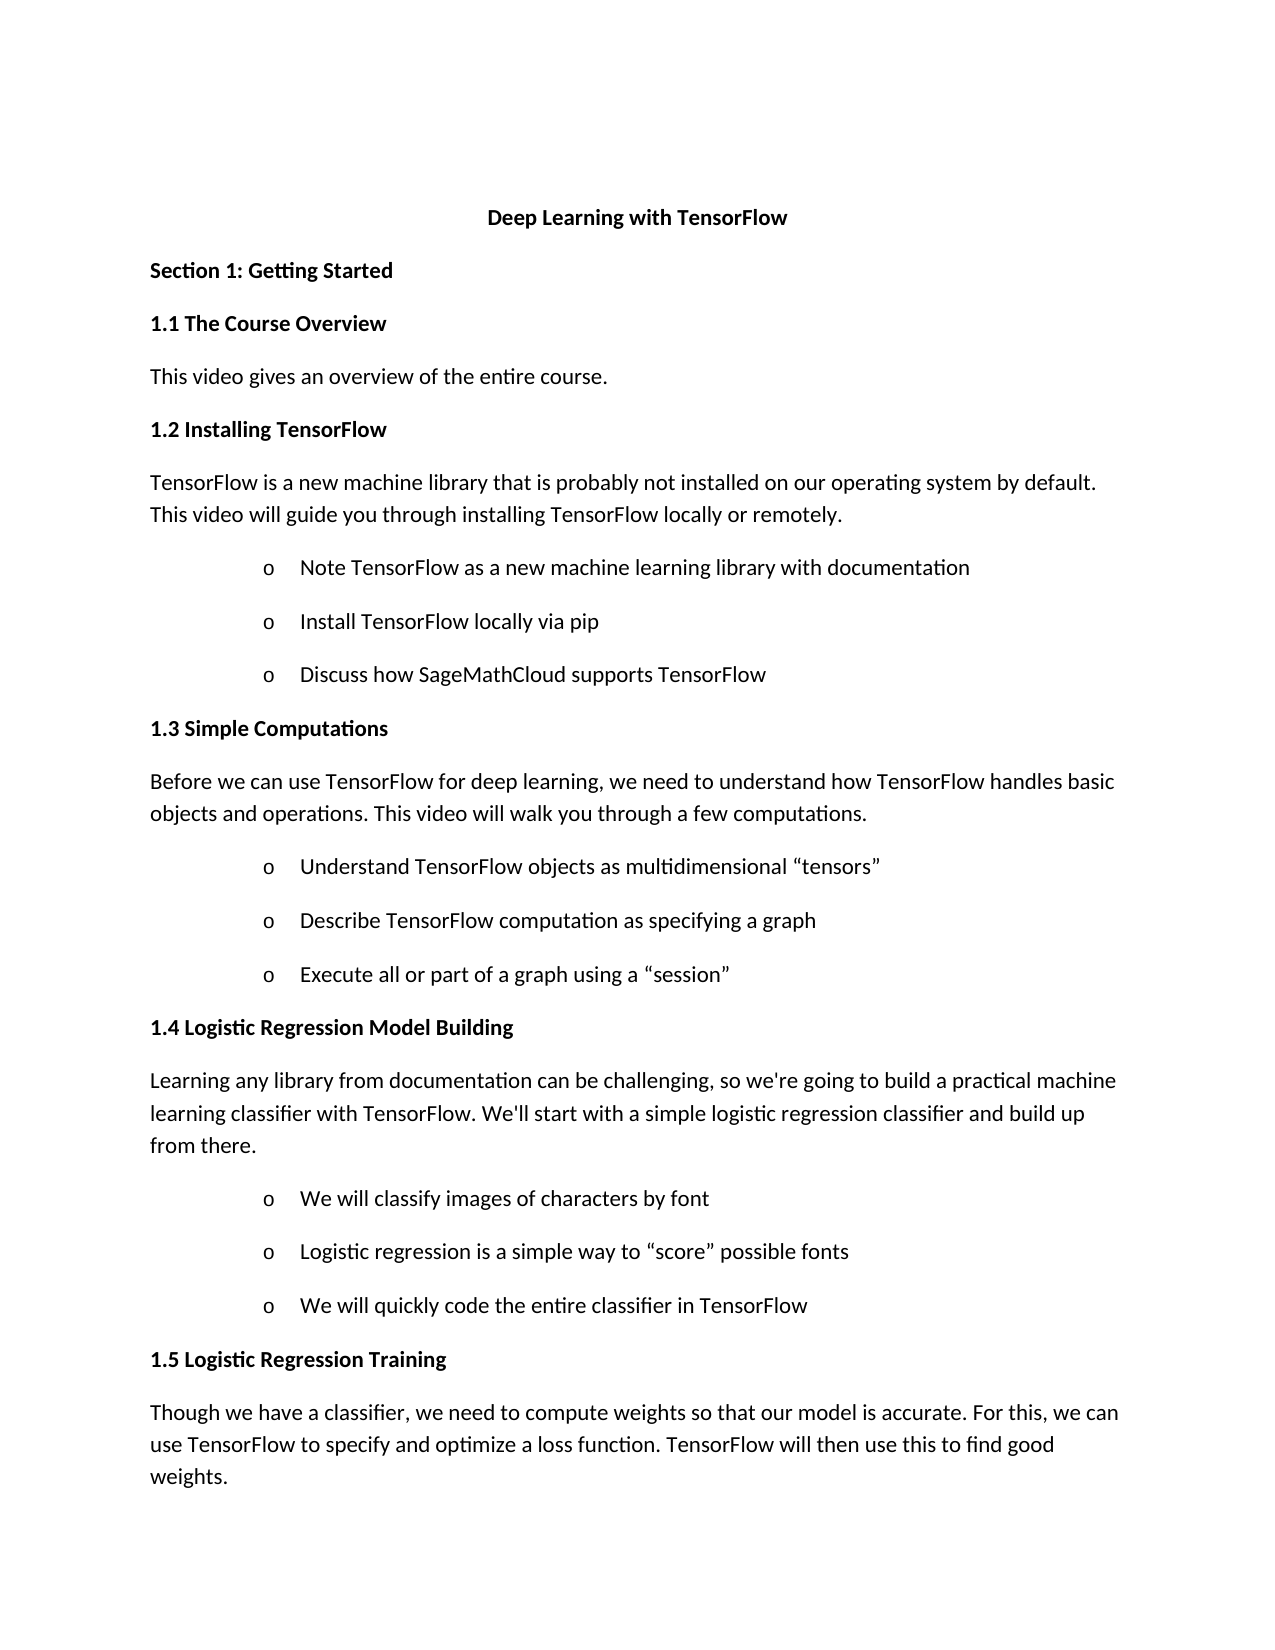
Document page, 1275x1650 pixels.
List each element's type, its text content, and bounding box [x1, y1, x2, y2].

text Deep Learning with TensorFlow [150, 203, 1125, 231]
text Learning any library from documentation can be challenging, so we're going to build a practical machine learning classifier with TensorFlow. We'll start with a simple logistic regression classifier and build up from there. [150, 1066, 1125, 1159]
text Though we have a classifier, we need to compute weights so that our model is accurate. For this, we can use TensorFlow to specify and optimize a loss function. TensorFlow will then use this to find good weights. [150, 1398, 1125, 1490]
text Before we can use TensorFlow for deep learning, we need to understand how TensorFlow handles basic objects and operations. This video will walk you through a few computations. [150, 767, 1125, 827]
list Install TensorFlow locally via pip [262, 607, 1125, 636]
list Logistic regression is a simple way to “score” possible fonts [262, 1237, 1125, 1266]
list Understand TensorFlow objects as multidimensional “tensors” [262, 852, 1125, 881]
list Discuss how SageMathCloud supports TensorFlow [262, 661, 1125, 689]
list Describe TensorFlow computation as specifying a graph [262, 906, 1125, 935]
text 1.5 Logistic Regression Training [150, 1345, 1125, 1373]
list Note TensorFlow as a new machine learning library with documentation [262, 553, 1125, 582]
list We will quickly code the entire classifier in TensorFlow [262, 1291, 1125, 1320]
text 1.2 Installing TensorFlow [150, 415, 1125, 443]
text TensorFlow is a new machine library that is probably not installed on our operating system by default. This video will guide you through installing TensorFlow locally or remotely. [150, 468, 1125, 528]
text Section 1: Getting Started [150, 256, 1125, 284]
list We will classify images of characters by font [262, 1184, 1125, 1212]
text 1.1 The Course Overview [150, 309, 1125, 337]
list Execute all or part of a graph using a “session” [262, 960, 1125, 988]
text This video gives an overview of the entire course. [150, 362, 1125, 390]
text 1.3 Simple Computations [150, 714, 1125, 742]
text 1.4 Logistic Regression Model Building [150, 1013, 1125, 1041]
